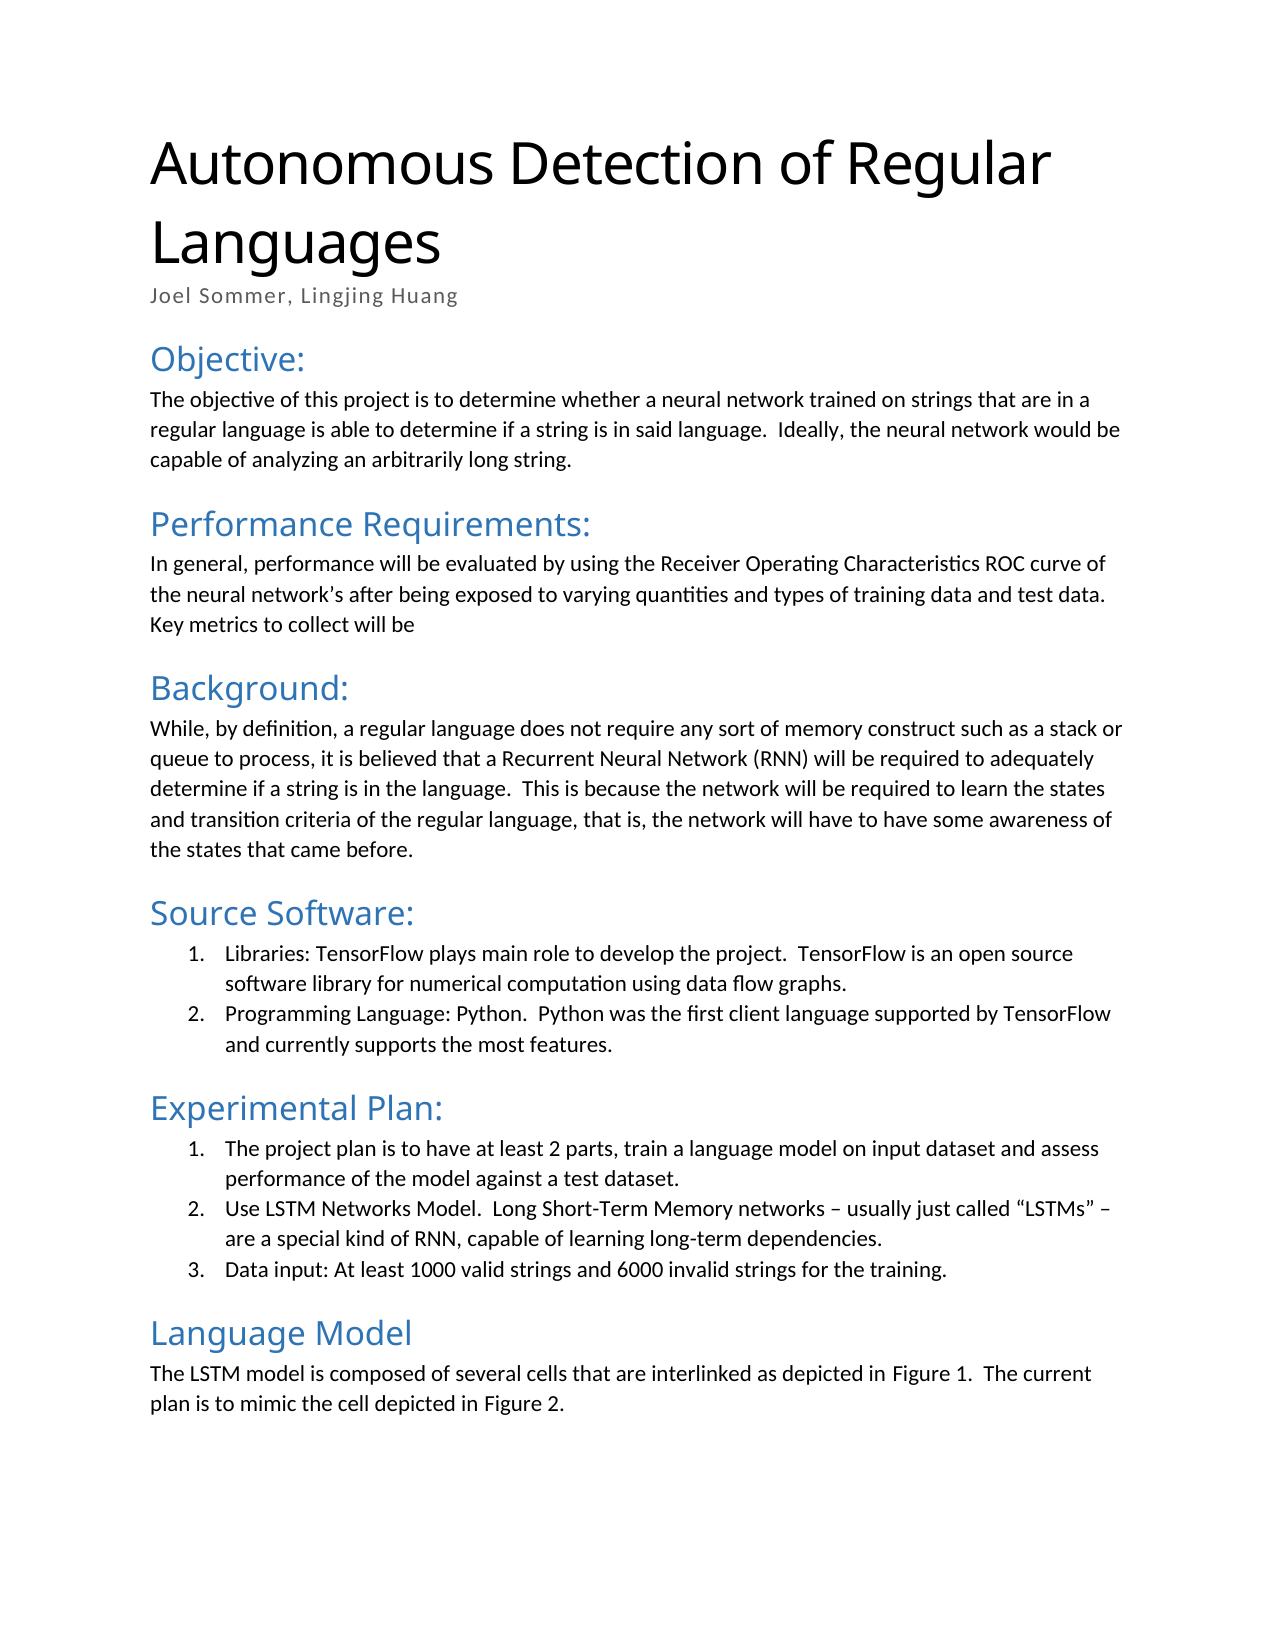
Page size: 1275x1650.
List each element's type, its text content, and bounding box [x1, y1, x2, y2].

text The LSTM model is composed of several cells that are interlinked as depicted in Figure 1. The current plan is to mimic the cell depicted in Figure 2. [150, 1359, 1125, 1417]
subtitle Background: [150, 665, 1125, 711]
title Autonomous Detection of Regular Languages [150, 122, 1125, 281]
list Data input: At least 1000 valid strings and 6000 invalid strings for the training. [187, 1255, 1125, 1283]
list Libraries: TensorFlow plays main role to develop the project. TensorFlow is an open source software library for numerical computation using data flow graphs. [187, 939, 1125, 997]
text The objective of this project is to determine whether a neural network trained on strings that are in a regular language is able to determine if a string is in said language. Ideally, the neural network would be capable of analyzing an arbitrarily long string. [150, 385, 1125, 473]
list The project plan is to have at least 2 parts, train a language model on input dataset and assess performance of the model against a test dataset. [187, 1134, 1125, 1192]
subtitle Experimental Plan: [150, 1085, 1125, 1130]
subtitle Performance Requirements: [150, 501, 1125, 546]
list Programming Language: Python. Python was the first client language supported by TensorFlow and currently supports the most features. [187, 999, 1125, 1058]
text In general, performance will be evaluated by using the Receiver Operating Characteristics ROC curve of the neural network’s after being exposed to varying quantities and types of training data and test data. Key metrics to collect will be [150, 549, 1125, 638]
subtitle Joel Sommer, Lingjing Huang [150, 281, 1125, 309]
list Use LSTM Networks Model. Long Short-Term Memory networks – usually just called “LSTMs” – are a special kind of RNN, capable of learning long-term dependencies. [187, 1194, 1125, 1253]
subtitle Language Model [150, 1310, 1125, 1355]
subtitle Objective: [150, 336, 1125, 381]
subtitle Source Software: [150, 890, 1125, 936]
text While, by definition, a regular language does not require any sort of memory construct such as a stack or queue to process, it is believed that a Recurrent Neural Network (RNN) will be required to adequately determine if a string is in the language. This is because the network will be required to learn the states and transition criteria of the regular language, that is, the network will have to have some awareness of the states that came before. [150, 714, 1125, 863]
